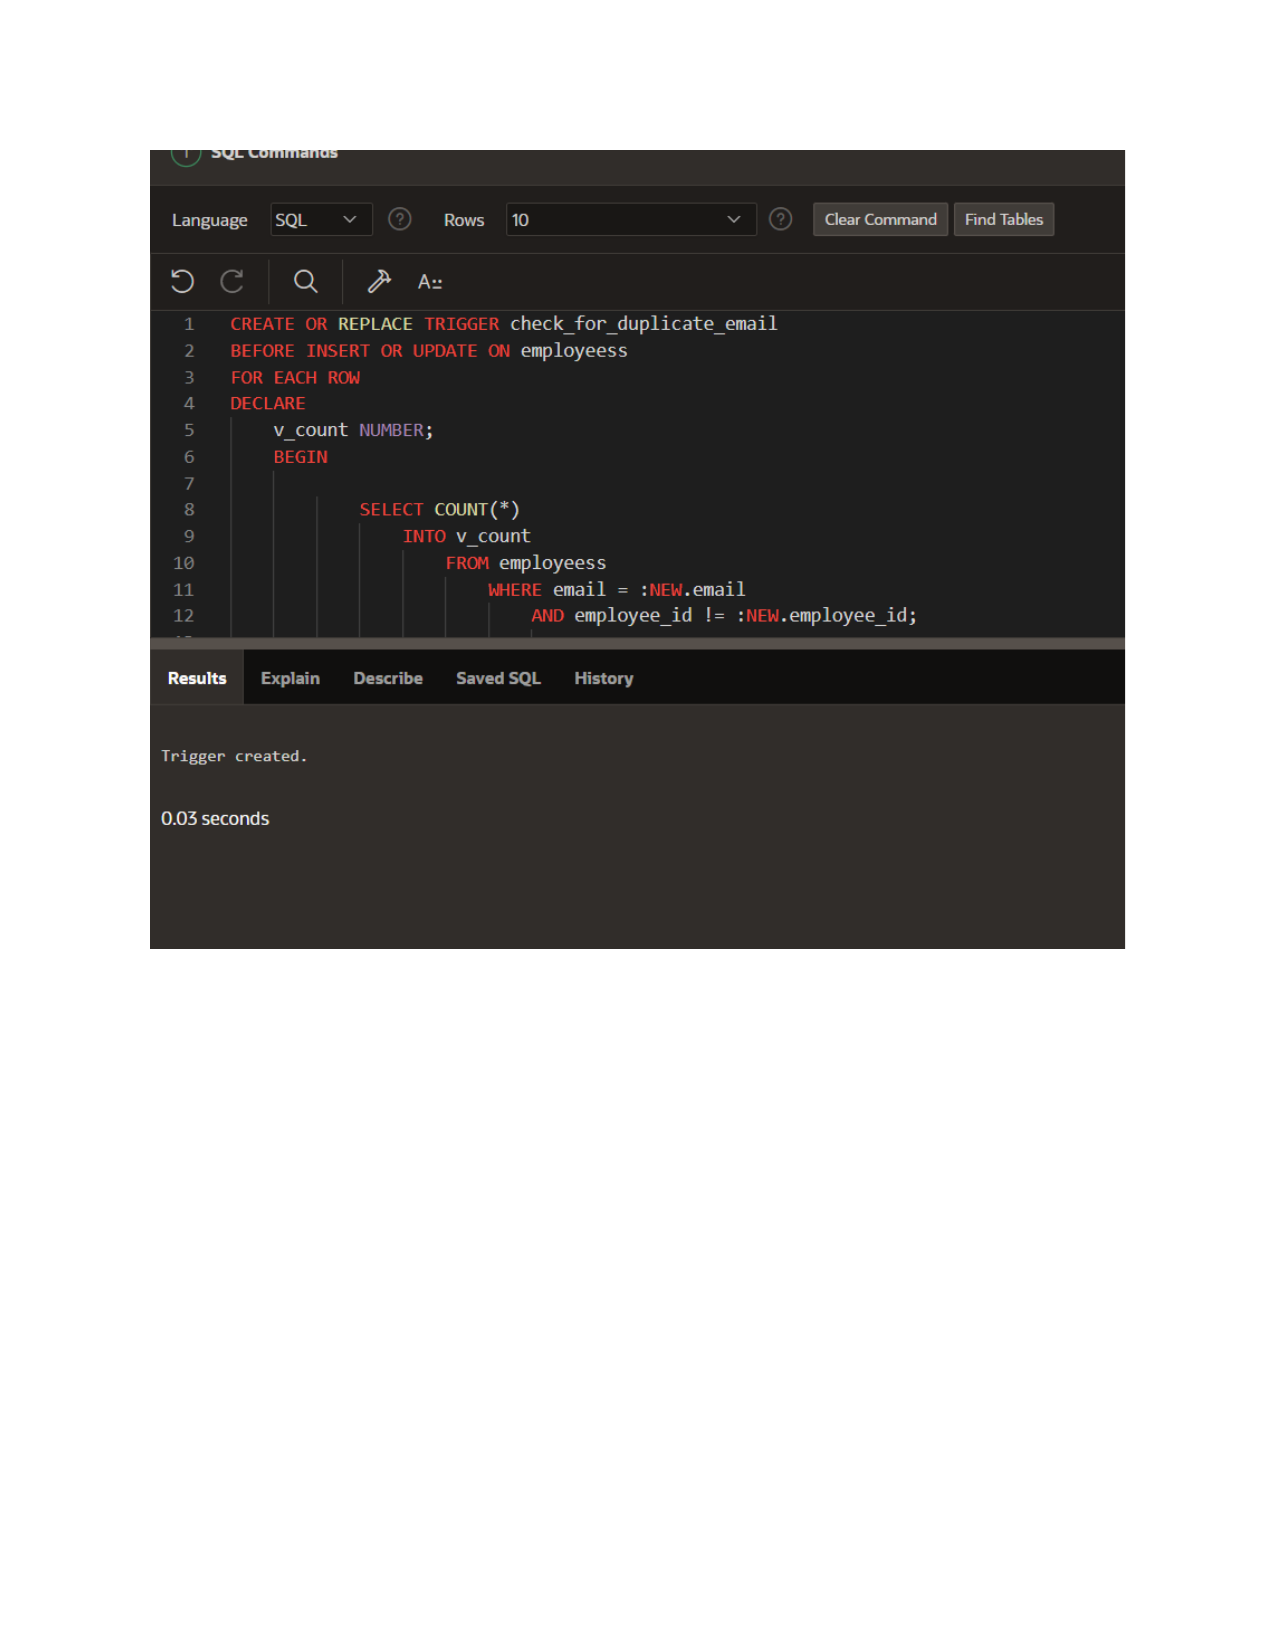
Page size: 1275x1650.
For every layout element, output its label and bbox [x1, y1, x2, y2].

picture [150, 150, 1125, 949]
